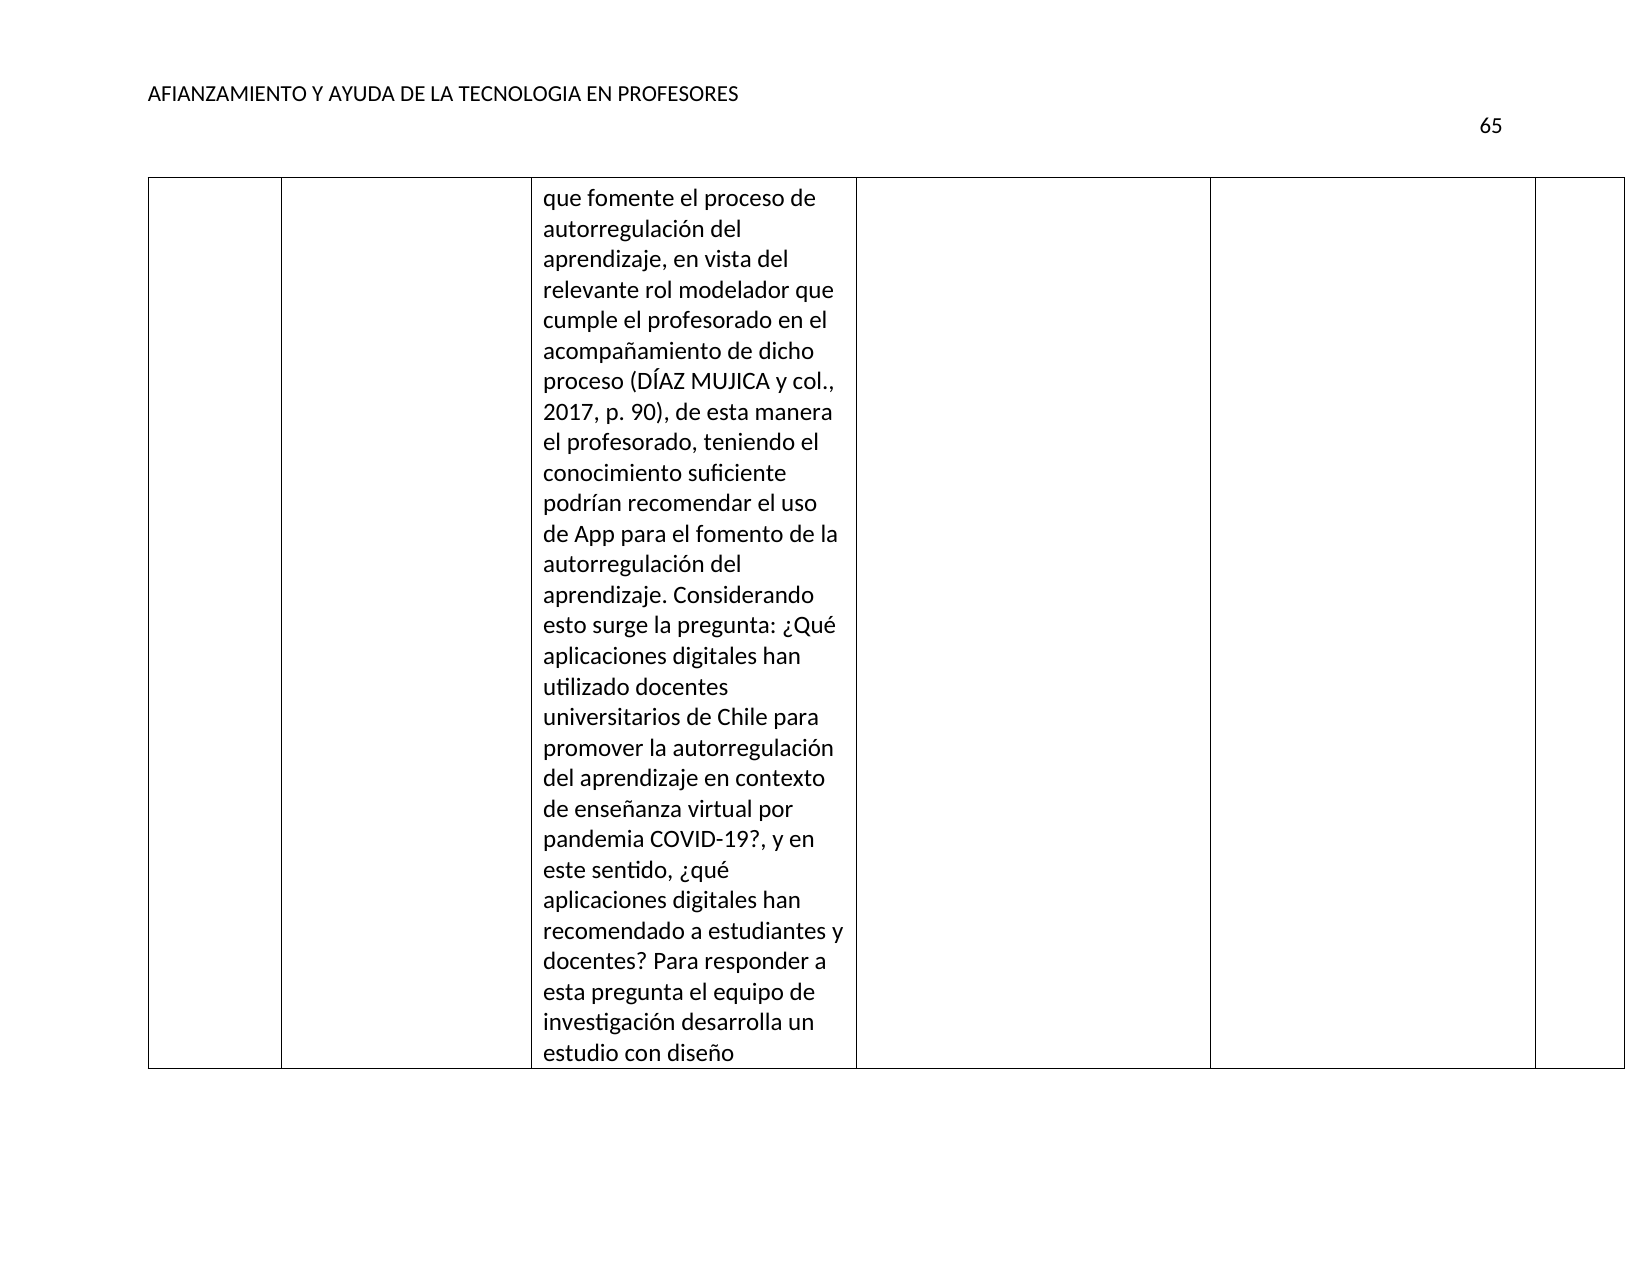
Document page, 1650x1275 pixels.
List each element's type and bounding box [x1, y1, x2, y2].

table_cell [282, 178, 531, 1067]
table_cell [1536, 178, 1624, 1067]
table_cell [149, 178, 281, 1067]
table_cell [857, 178, 1210, 1067]
table_cell [532, 178, 856, 1067]
table_cell [1211, 178, 1535, 1067]
